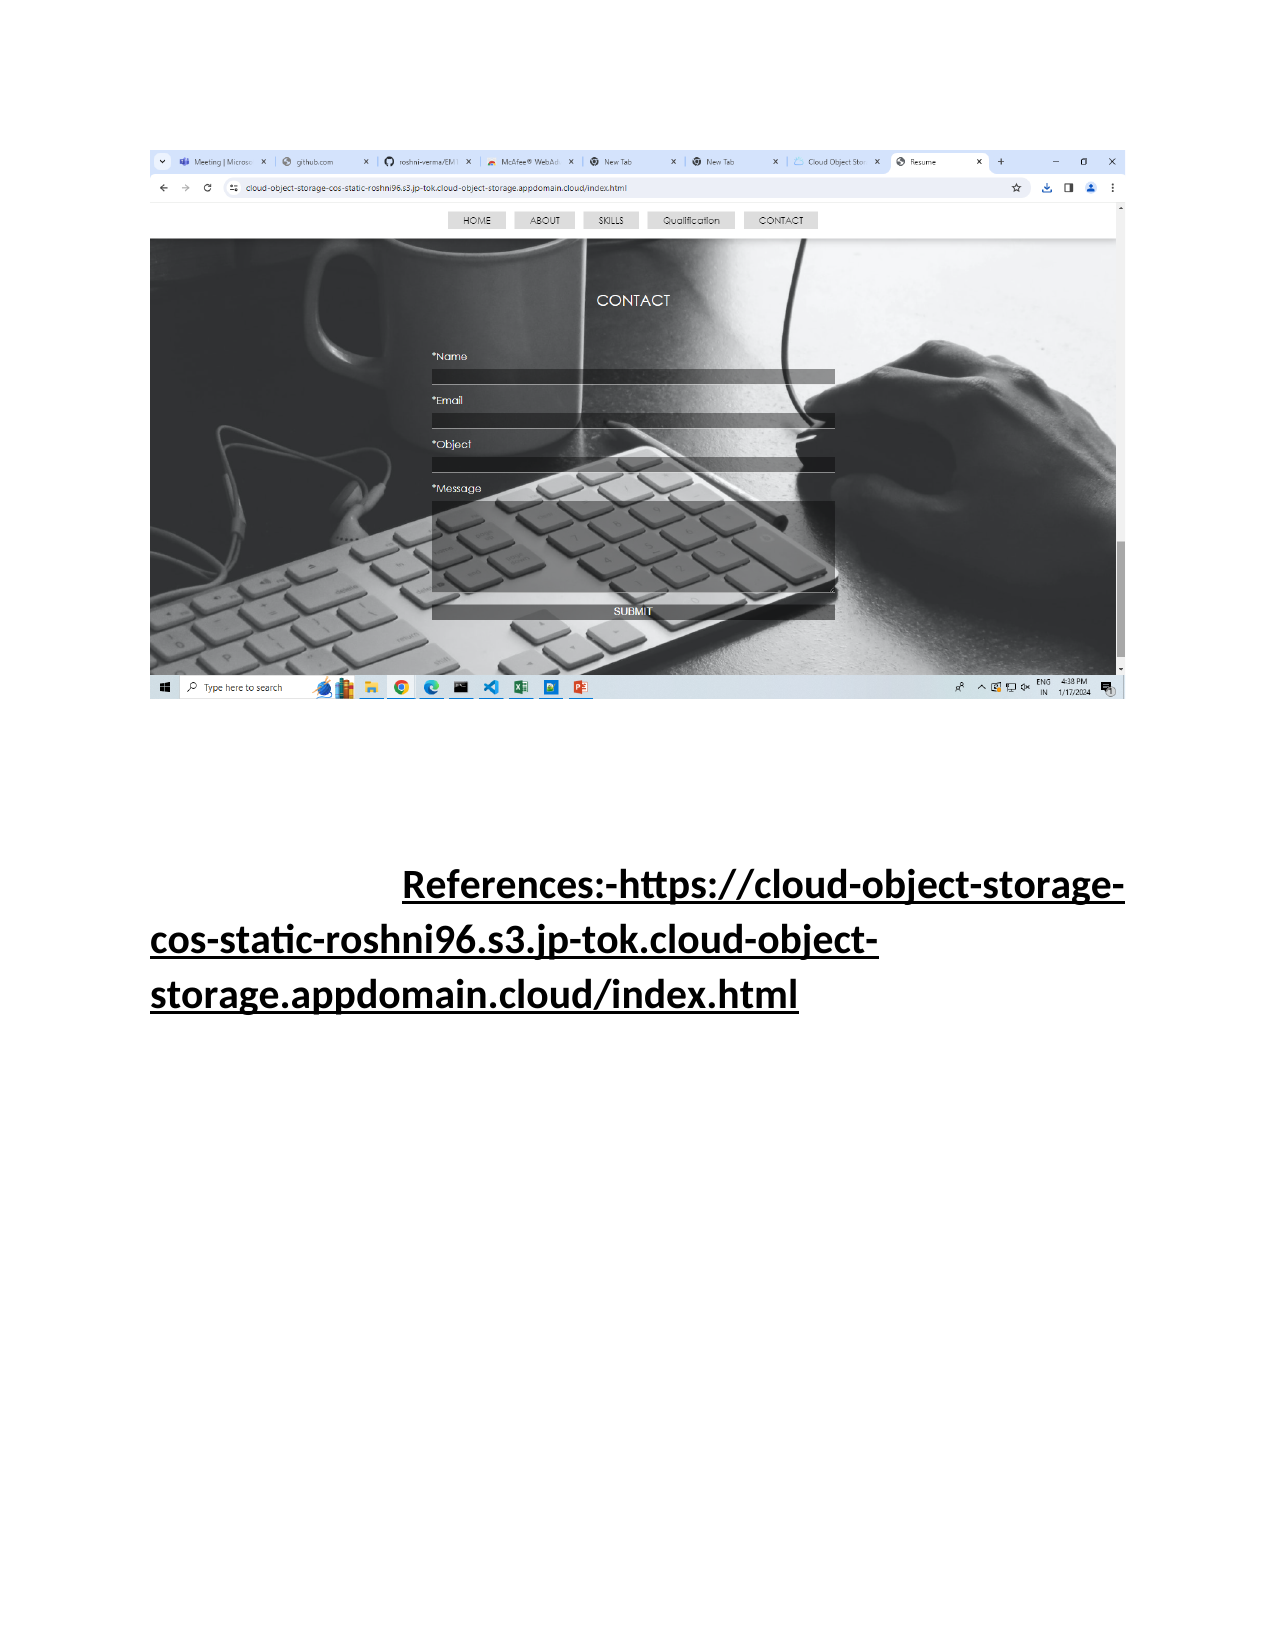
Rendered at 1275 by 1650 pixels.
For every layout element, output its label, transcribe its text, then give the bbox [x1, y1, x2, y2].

picture [150, 150, 1125, 699]
text References:-https://cloud-object-storage-cos-static-roshni96.s3.jp-tok.cloud-object-storage.appdomain.cloud/index.html [150, 858, 1125, 1018]
